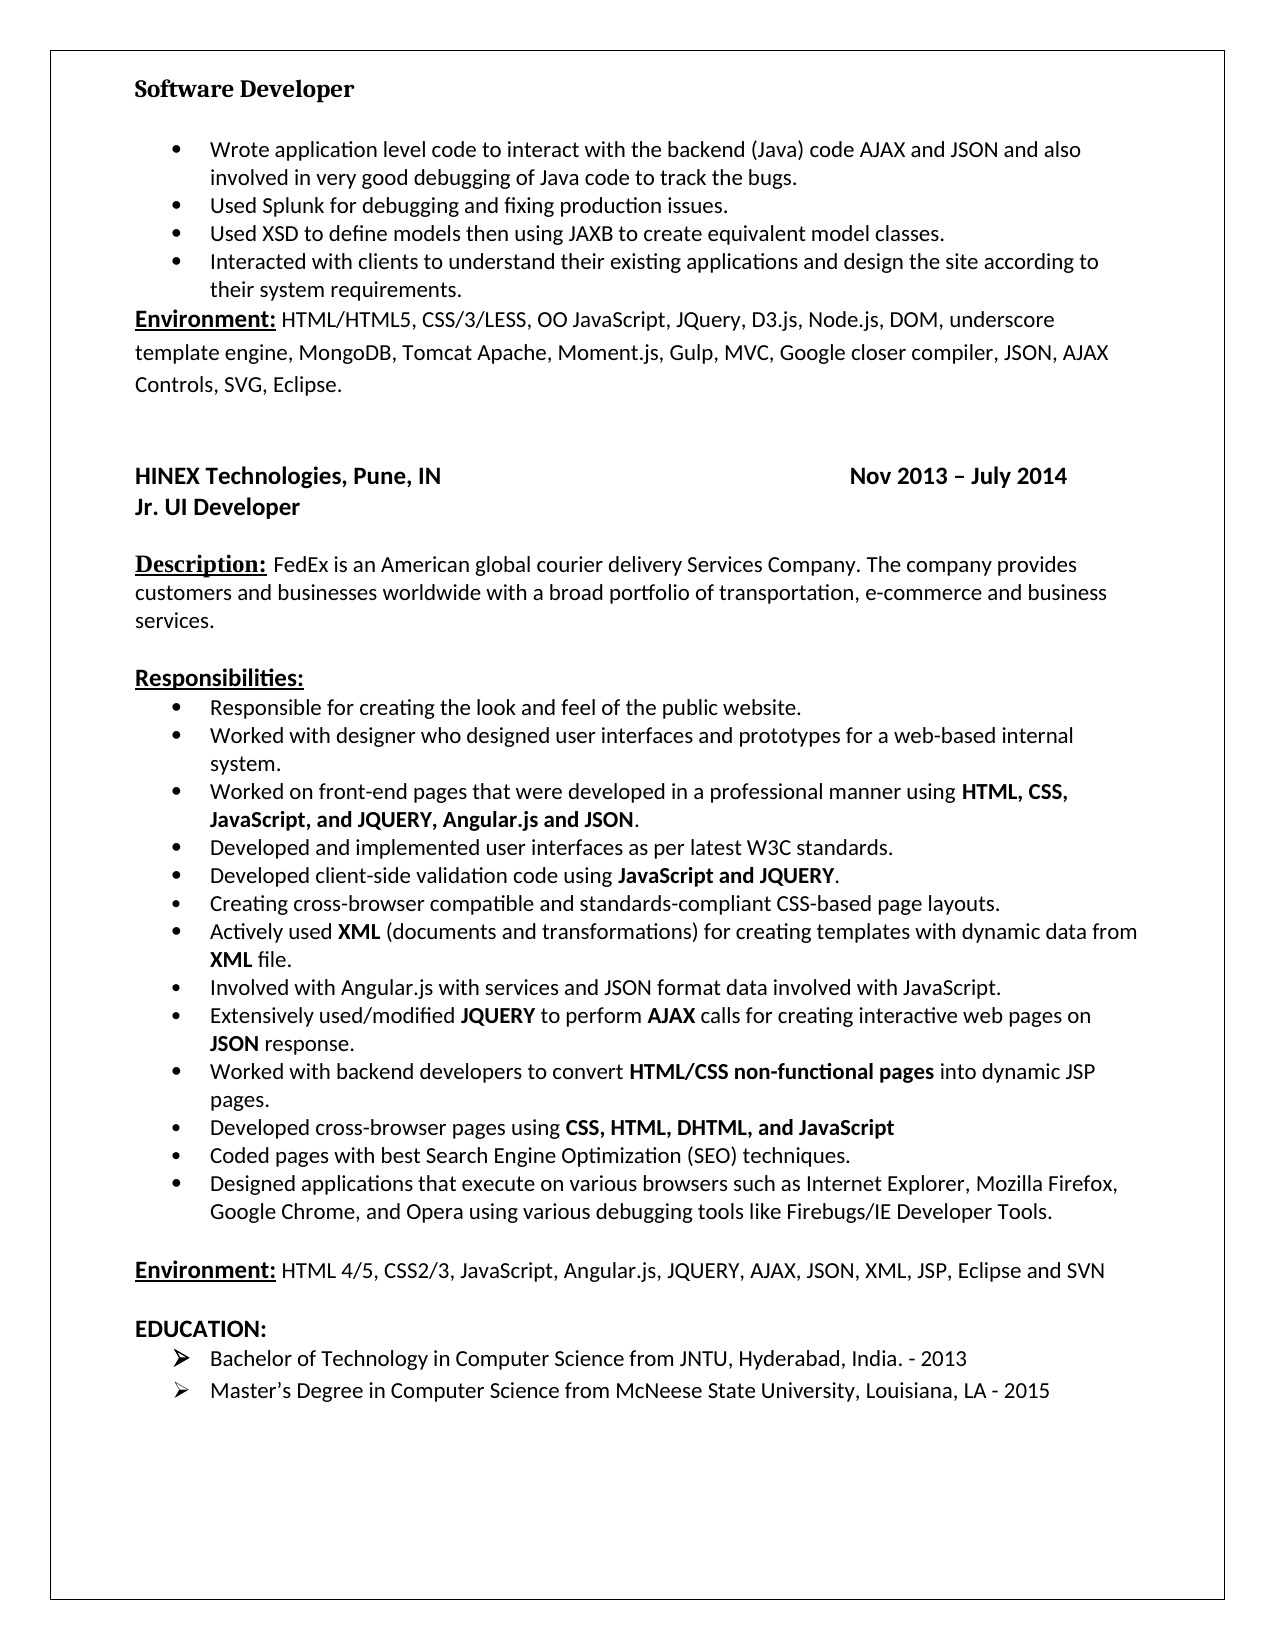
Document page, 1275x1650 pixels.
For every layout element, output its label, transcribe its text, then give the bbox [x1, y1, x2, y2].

list Responsible for creating the look and feel of the public website. [172, 693, 1140, 721]
list Developed client-side validation code using JavaScript and JQUERY. [172, 861, 1140, 889]
list Used XSD to define models then using JAXB to create equivalent model classes. [172, 219, 1140, 247]
text EDUCATION: [135, 1313, 1140, 1344]
list Developed cross-browser pages using CSS, HTML, DHTML, and JavaScript [172, 1113, 1140, 1141]
text Description: FedEx is an American global courier delivery Services Company. The company provides customers and businesses worldwide with a broad portfolio of transportation, e-commerce and business services. [135, 549, 1140, 634]
list Used Splunk for debugging and fixing production issues. [172, 191, 1140, 219]
list Coded pages with best Search Engine Optimization (SEO) techniques. [172, 1141, 1140, 1169]
text HINEX Technologies, Pune, IN Nov 2013 – July 2014 [135, 460, 1140, 491]
list Wrote application level code to interact with the backend (Java) code AJAX and JSON and also involved in very good debugging of Java code to track the bugs. [172, 135, 1140, 191]
list Master’s Degree in Computer Science from McNeese State University, Louisiana, LA - 2015 [172, 1376, 1140, 1404]
list Worked with designer who designed user interfaces and prototypes for a web-based internal system. [172, 721, 1140, 777]
text Jr. UI Developer [135, 491, 1140, 521]
text Environment: HTML/HTML5, CSS/3/LESS, OO JavaScript, JQuery, D3.js, Node.js, DOM, underscore template engine, MongoDB, Tomcat Apache, Moment.js, Gulp, MVC, Google closer compiler, JSON, AJAX Controls, SVG, Eclipse. [135, 303, 1140, 398]
list Extensively used/modified JQUERY to perform AJAX calls for creating interactive web pages on JSON response. [172, 1001, 1140, 1057]
list Creating cross-browser compatible and standards-compliant CSS-based page layouts. [172, 889, 1140, 917]
list Worked on front-end pages that were developed in a professional manner using HTML, CSS, JavaScript, and JQUERY, Angular.js and JSON. [172, 777, 1140, 833]
text Environment: HTML 4/5, CSS2/3, JavaScript, Angular.js, JQUERY, AJAX, JSON, XML, JSP, Eclipse and SVN [135, 1254, 1140, 1284]
list Involved with Angular.js with services and JSON format data involved with JavaScript. [172, 973, 1140, 1001]
list Worked with backend developers to convert HTML/CSS non-functional pages into dynamic JSP pages. [172, 1057, 1140, 1113]
list Actively used XML (documents and transformations) for creating templates with dynamic data from XML file. [172, 917, 1140, 973]
list Interacted with clients to understand their existing applications and design the site according to their system requirements. [172, 247, 1140, 303]
list Bachelor of Technology in Computer Science from JNTU, Hyderabad, India. - 2013 [172, 1344, 1140, 1372]
list Designed applications that execute on various browsers such as Internet Explorer, Mozilla Firefox, Google Chrome, and Opera using various debugging tools like Firebugs/IE Developer Tools. [172, 1169, 1140, 1225]
text Responsibilities: [135, 662, 1140, 693]
list Developed and implemented user interfaces as per latest W3C standards. [172, 833, 1140, 861]
